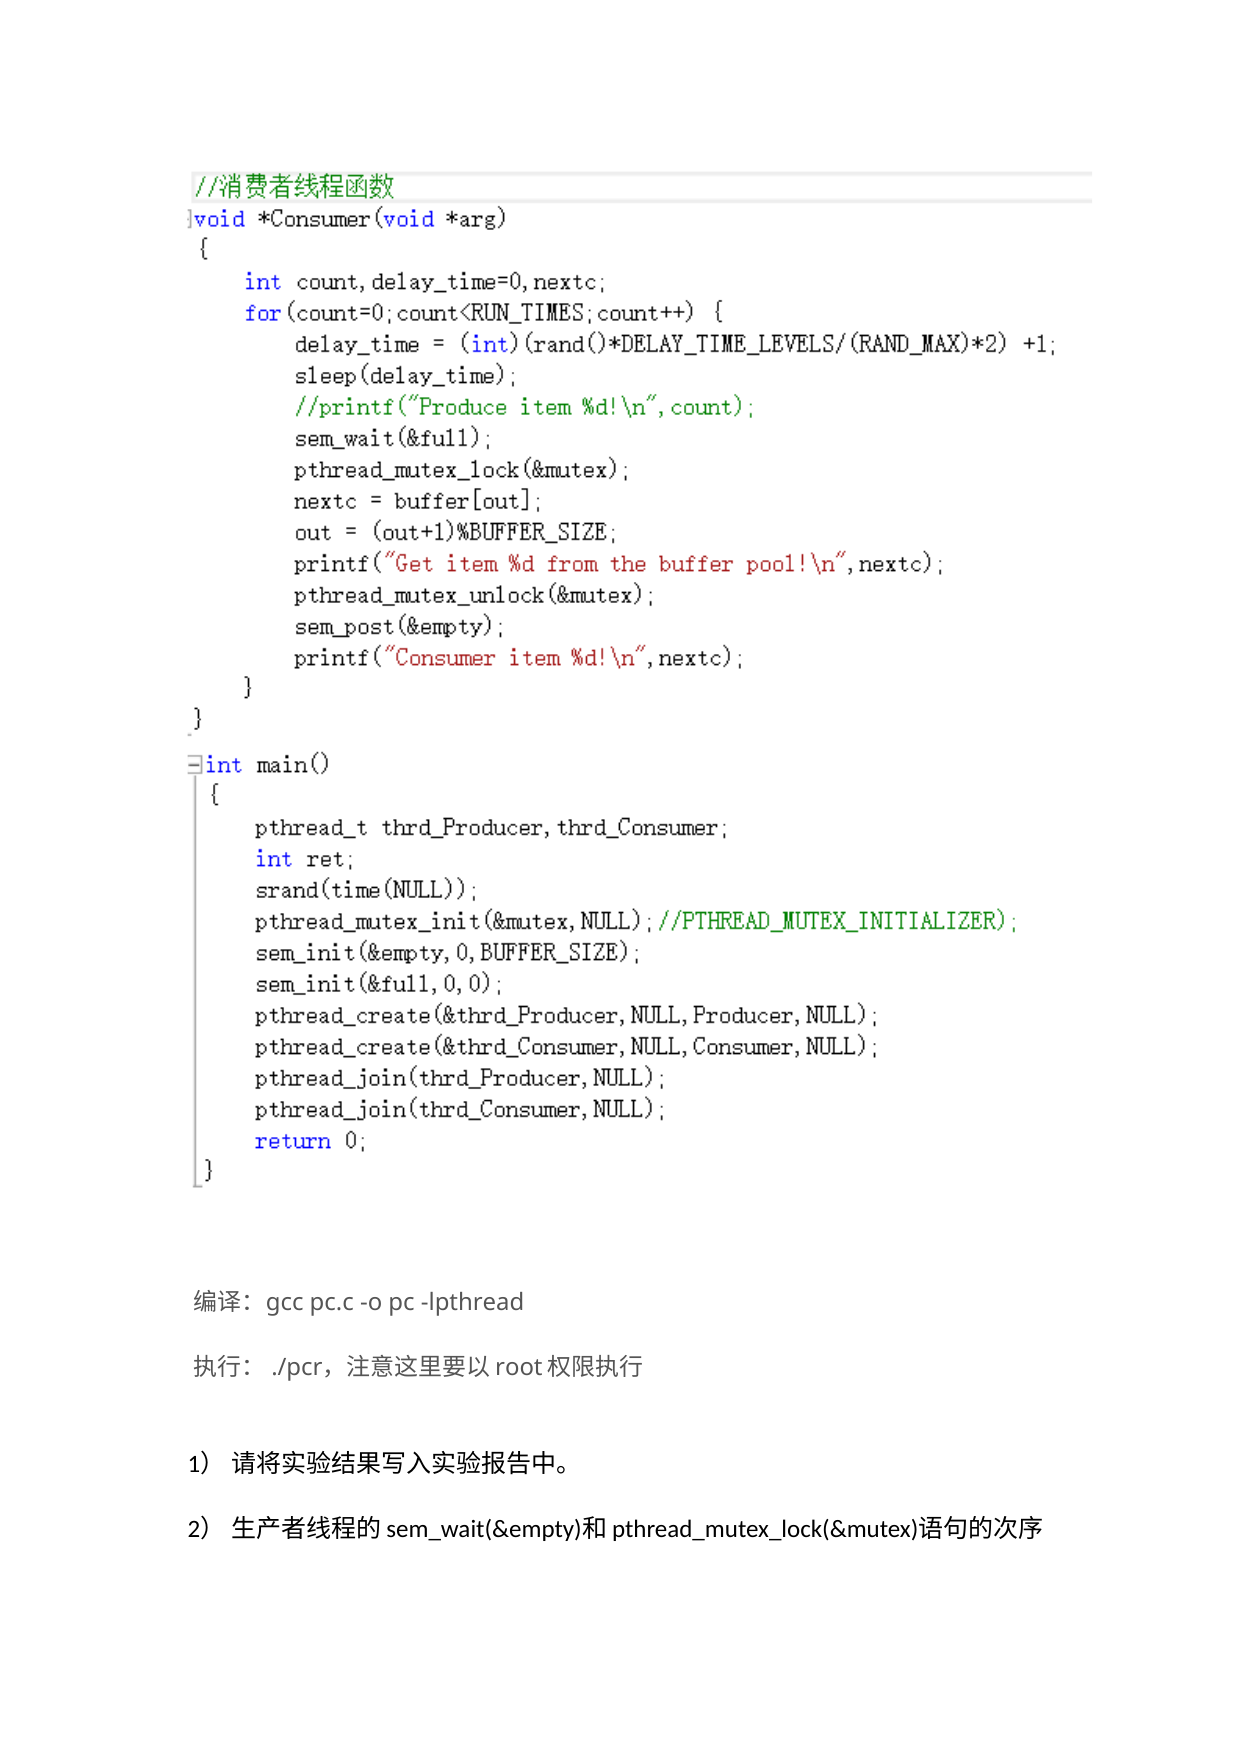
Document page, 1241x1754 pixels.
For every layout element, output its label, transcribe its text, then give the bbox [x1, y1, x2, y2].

text 执行： ./pcr，注意这里要以root权限执行 [187, 1332, 1053, 1397]
text 编译：gcc pc.c -o pc -lpthread [187, 1267, 1053, 1332]
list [187, 1494, 1053, 1559]
picture [187, 162, 1093, 744]
list 请将实验结果写入实验报告中。 [187, 1429, 1053, 1494]
picture [187, 747, 1065, 1241]
